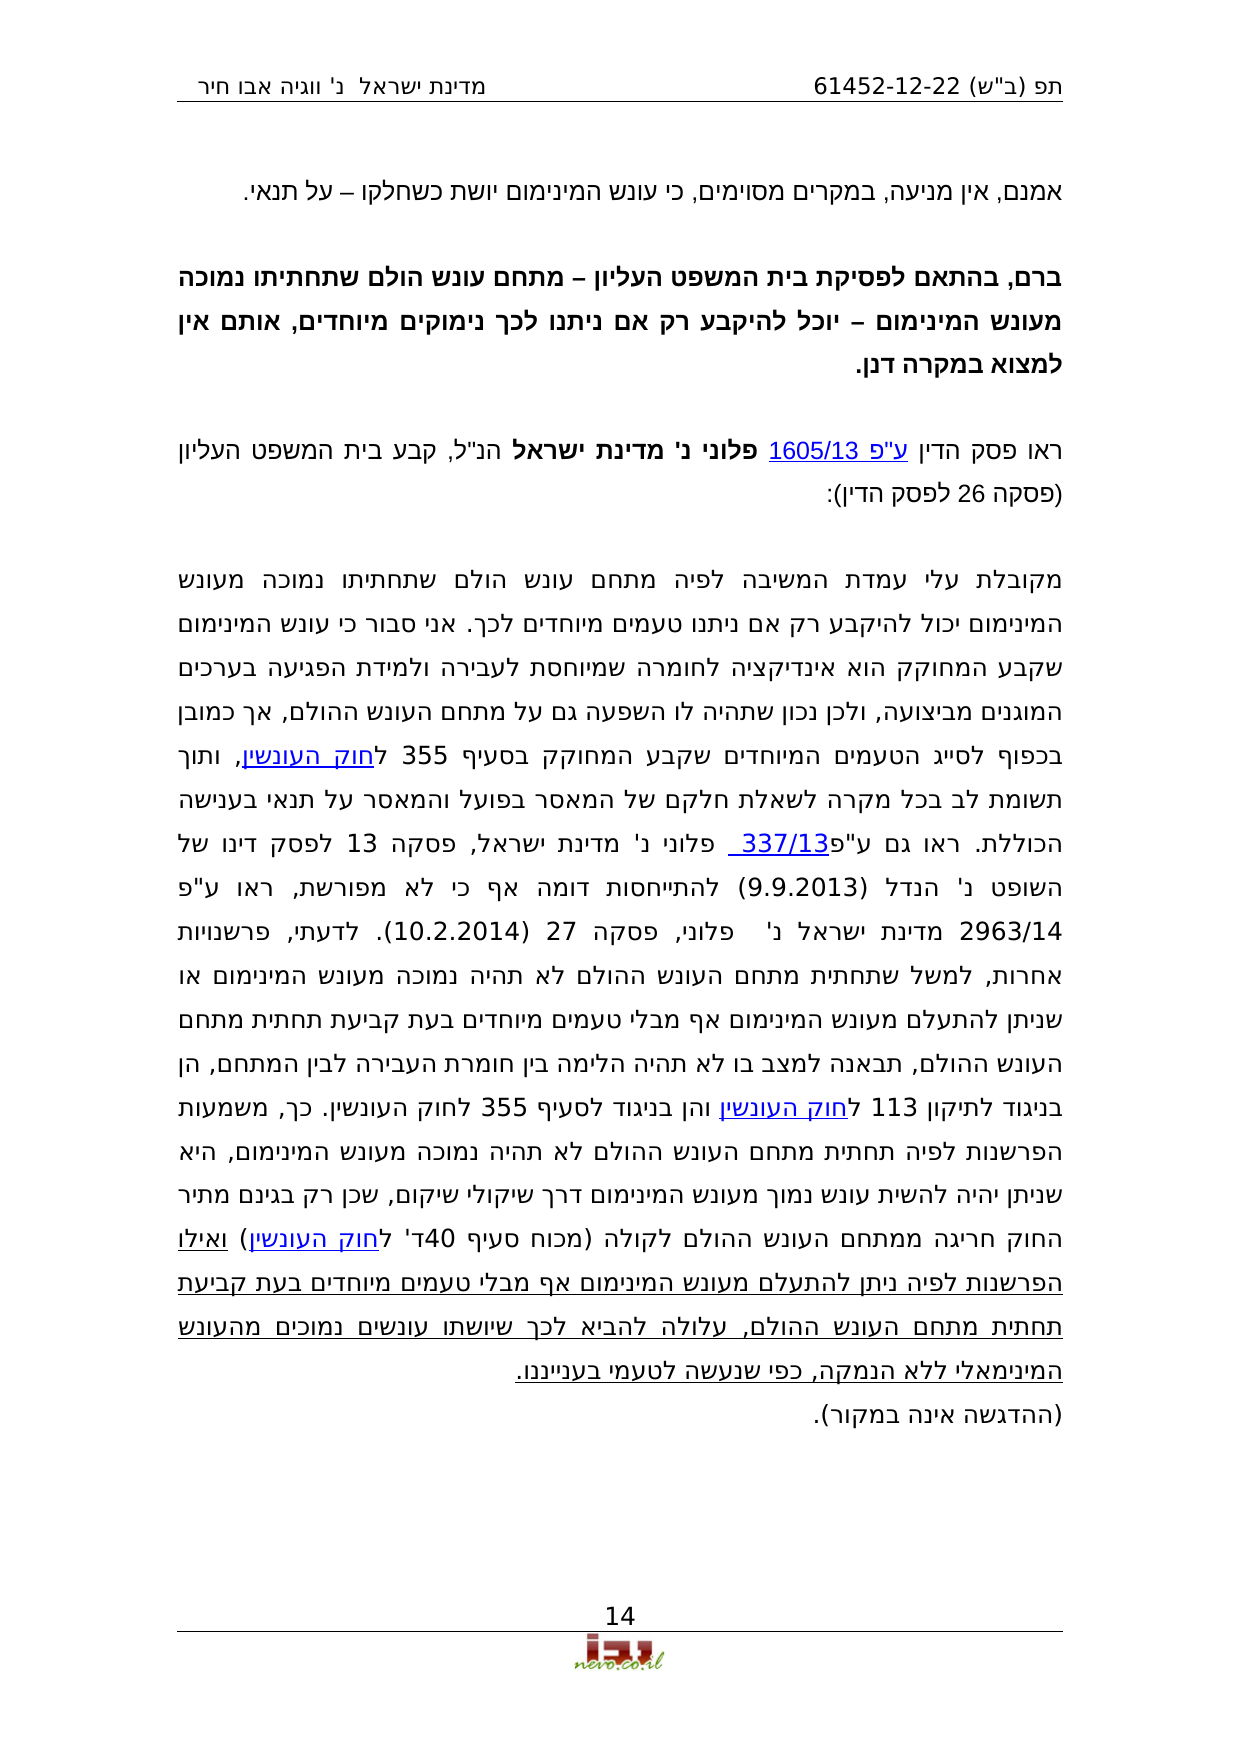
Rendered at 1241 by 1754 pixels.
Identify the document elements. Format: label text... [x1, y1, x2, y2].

text ברם, בהתאם לפסיקת בית המשפט העליון – מתחם עונש הולם שתחתיתו נמוכה מעונש המינימום – יוכל להיקבע רק אם ניתנו לכך נימוקים מיוחדים, אותם אין למצוא במקרה דנן. [177, 263, 1063, 378]
picture [574, 1633, 666, 1671]
text (ההדגשה אינה במקור). [177, 1400, 1063, 1429]
text אמנם, אין מניעה, במקרים מסוימים, כי עונש המינימום יושת כשחלקו – על תנאי. [177, 177, 1063, 206]
text מקובלת עלי עמדת המשיבה לפיה מתחם עונש הולם שתחתיתו נמוכה מעונש המינימום יכול להיקבע רק אם ניתנו טעמים מיוחדים לכך. אני סבור כי עונש המינימום שקבע המחוקק הוא אינדיקציה לחומרה שמיוחסת לעבירה ולמידת הפגיעה בערכים המוגנים מביצועה, ולכן נכון שתהיה לו השפעה גם על מתחם העונש ההולם, אך כמובן בכפוף לסייג הטעמים המיוחדים שקבע המחוקק בסעיף 355 לחוק העונשין, ותוך תשומת לב בכל מקרה לשאלת חלקם של המאסר בפועל והמאסר על תנאי בענישה הכוללת. ראו גם ע"פ337/13 פלוני נ' מדינת ישראל, פסקה 13 לפסק דינו של השופט נ' הנדל (9.9.2013) להתייחסות דומה אף כי לא מפורשת, ראו ע"פ 2963/14 מדינת ישראל נ' פלוני, פסקה 27 (10.2.2014). לדעתי, פרשנויות אחרות, למשל שתחתית מתחם העונש ההולם לא תהיה נמוכה מעונש המינימום או שניתן להתעלם מעונש המינימום אף מבלי טעמים מיוחדים בעת קביעת תחתית מתחם העונש ההולם, תבאנה למצב בו לא תהיה הלימה בין חומרת העבירה לבין המתחם, הן בניגוד לתיקון 113 לחוק העונשין והן בניגוד לסעיף 355 לחוק העונשין. כך, משמעות הפרשנות לפיה תחתית מתחם העונש ההולם לא תהיה נמוכה מעונש המינימום, היא שניתן יהיה להשית עונש נמוך מעונש המינימום דרך שיקולי שיקום, שכן רק בגינם מתיר החוק חריגה ממתחם העונש ההולם לקולה (מכוח סעיף 40ד' לחוק העונשין) ואילו הפרשנות לפיה ניתן להתעלם מעונש המינימום אף מבלי טעמים מיוחדים בעת קביעת תחתית מתחם העונש ההולם, עלולה להביא לכך שיושתו עונשים נמוכים מהעונש המינימאלי ללא הנמקה, כפי שנעשה לטעמי בענייננו. [177, 565, 1063, 1294]
text מקובלת עלי עמדת המשיבה לפיה מתחם עונש הולם שתחתיתו נמוכה מעונש המינימום יכול להיקבע רק אם ניתנו טעמים מיוחדים לכך. אני סבור כי עונש המינימום שקבע המחוקק הוא אינדיקציה לחומרה שמיוחסת לעבירה ולמידת הפגיעה בערכים המוגנים מביצועה, ולכן נכון שתהיה לו השפעה גם על מתחם העונש ההולם, אך כמובן בכפוף לסייג הטעמים המיוחדים שקבע המחוקק בסעיף 355 לחוק העונשין, ותוך תשומת לב בכל מקרה לשאלת חלקם של המאסר בפועל והמאסר על תנאי בענישה הכוללת. ראו גם ע"פ337/13 פלוני נ' מדינת ישראל, פסקה 13 לפסק דינו של השופט נ' הנדל (9.9.2013) להתייחסות דומה אף כי לא מפורשת, ראו ע"פ 2963/14 מדינת ישראל נ' פלוני, פסקה 27 (10.2.2014). לדעתי, פרשנויות אחרות, למשל שתחתית מתחם העונש ההולם לא תהיה נמוכה מעונש המינימום או שניתן להתעלם מעונש המינימום אף מבלי טעמים מיוחדים בעת קביעת תחתית מתחם העונש ההולם, תבאנה למצב בו לא תהיה הלימה בין חומרת העבירה לבין המתחם, הן בניגוד לתיקון 113 לחוק העונשין והן בניגוד לסעיף 355 לחוק העונשין. כך, משמעות הפרשנות לפיה תחתית מתחם העונש ההולם לא תהיה נמוכה מעונש המינימום, היא שניתן יהיה להשית עונש נמוך מעונש המינימום דרך שיקולי שיקום, שכן רק בגינם מתיר החוק חריגה ממתחם העונש ההולם לקולה (מכוח סעיף 40ד' לחוק העונשין) ואילו הפרשנות לפיה ניתן להתעלם מעונש המינימום אף מבלי טעמים מיוחדים בעת קביעת תחתית מתחם העונש ההולם, עלולה להביא לכך שיושתו עונשים נמוכים מהעונש המינימאלי ללא הנמקה, כפי שנעשה לטעמי בענייננו. [177, 1295, 1063, 1386]
text ראו פסק הדין ע"פ 1605/13 פלוני נ' מדינת ישראל הנ"ל, קבע בית המשפט העליון (פסקה 26 לפסק הדין): [177, 436, 1063, 508]
